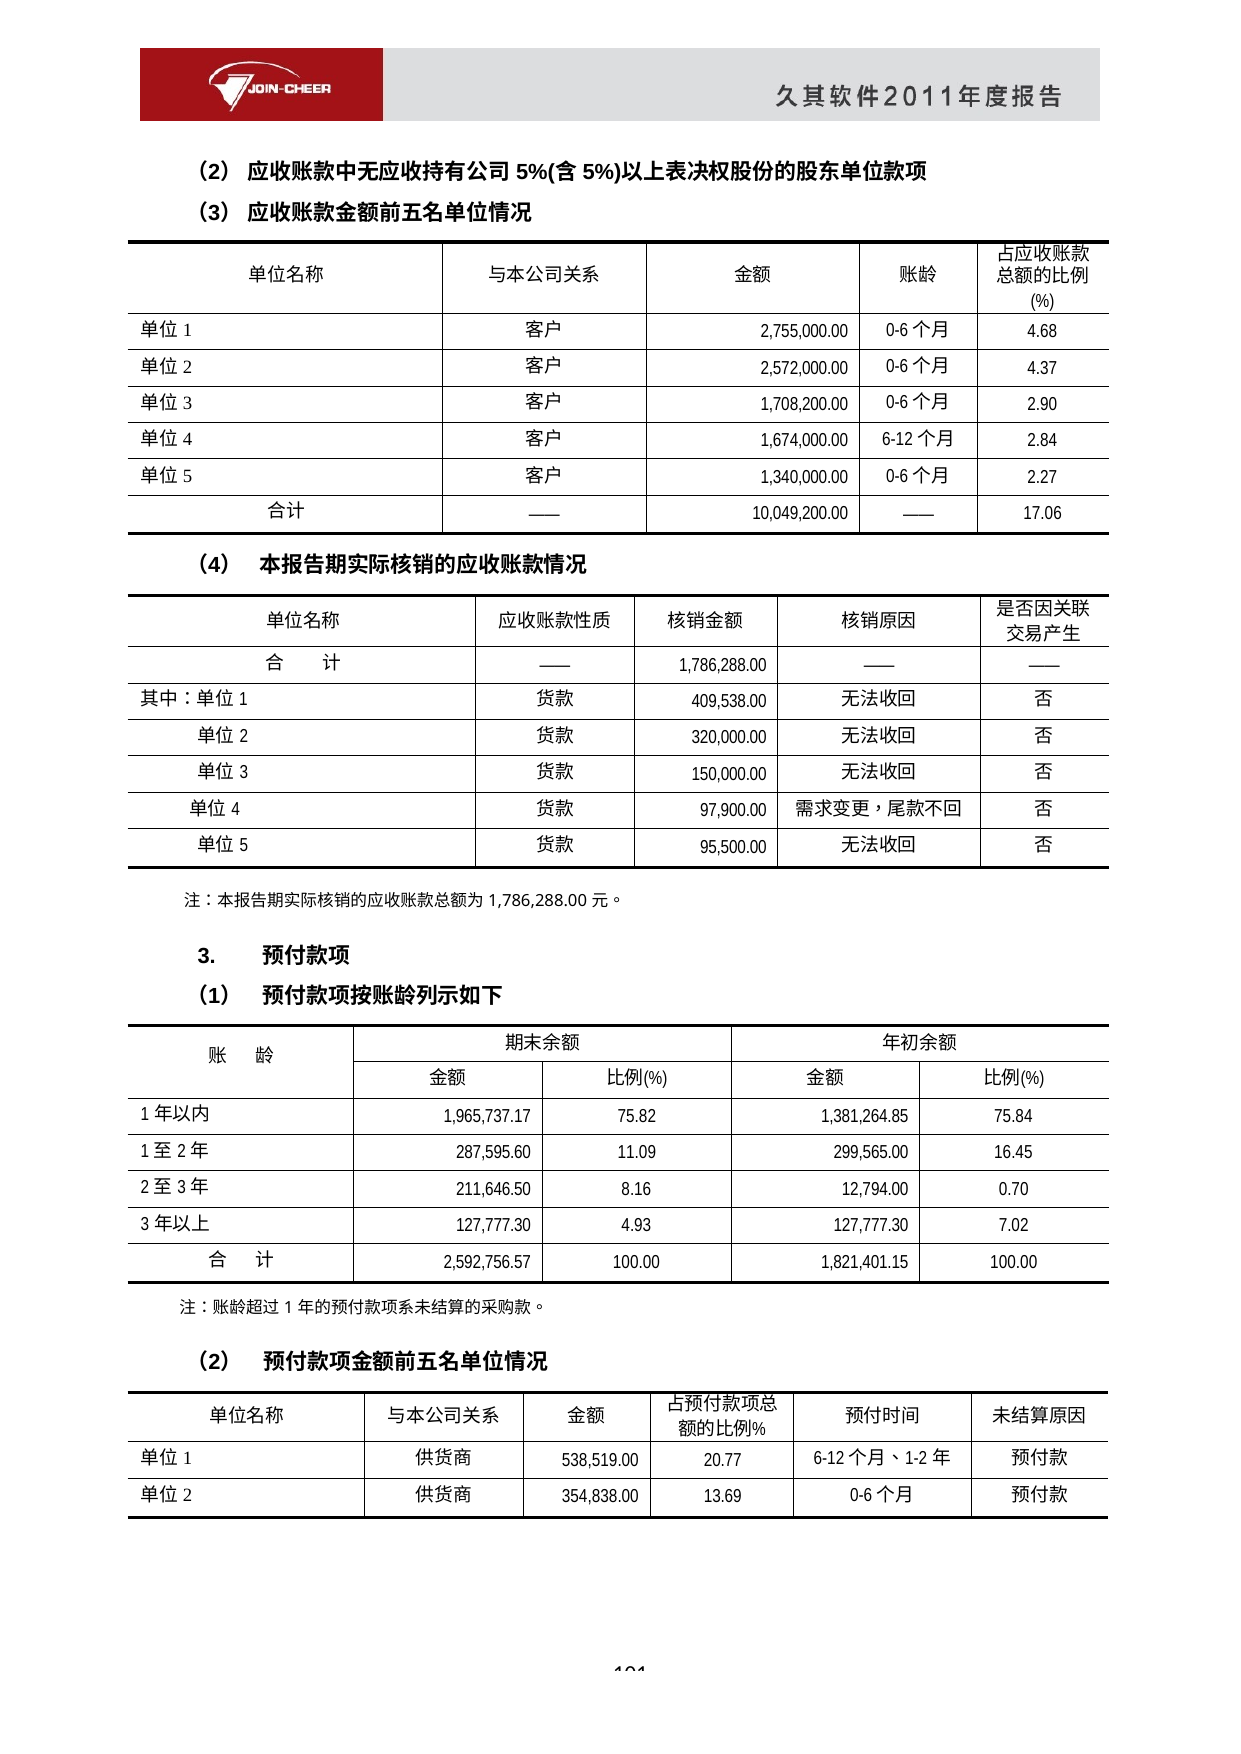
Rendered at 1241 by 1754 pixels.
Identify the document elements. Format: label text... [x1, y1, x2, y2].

text （2） 预付款项金额前五名单位情况 [117, 1346, 617, 1376]
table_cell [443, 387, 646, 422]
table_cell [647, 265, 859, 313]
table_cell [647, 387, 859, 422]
text 3. 预付款项 [197, 940, 1112, 970]
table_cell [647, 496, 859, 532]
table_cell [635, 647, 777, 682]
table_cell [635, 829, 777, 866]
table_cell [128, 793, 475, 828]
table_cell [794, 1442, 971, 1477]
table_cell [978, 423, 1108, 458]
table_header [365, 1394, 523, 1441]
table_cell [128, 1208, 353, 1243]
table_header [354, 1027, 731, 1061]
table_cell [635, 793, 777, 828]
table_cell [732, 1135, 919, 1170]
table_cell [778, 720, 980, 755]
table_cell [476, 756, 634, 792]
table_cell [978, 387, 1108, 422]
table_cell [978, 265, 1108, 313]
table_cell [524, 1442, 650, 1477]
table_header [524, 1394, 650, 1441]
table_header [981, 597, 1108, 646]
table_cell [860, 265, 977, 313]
text （4） 本报告期实际核销的应收账款情况 [186, 545, 1112, 579]
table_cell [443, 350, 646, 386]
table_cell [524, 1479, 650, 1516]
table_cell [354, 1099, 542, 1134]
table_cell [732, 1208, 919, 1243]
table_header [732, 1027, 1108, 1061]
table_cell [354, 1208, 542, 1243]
text （3） 应收账款金额前五名单位情况 [186, 197, 1112, 226]
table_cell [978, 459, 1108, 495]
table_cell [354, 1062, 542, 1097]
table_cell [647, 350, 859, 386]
text （1） 预付款项按账龄列示如下 [186, 980, 1112, 1009]
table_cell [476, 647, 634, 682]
text （2） 应收账款中无应收持有公司 5%(含 5%)以上表决权股份的股东单位款项 [186, 152, 1112, 187]
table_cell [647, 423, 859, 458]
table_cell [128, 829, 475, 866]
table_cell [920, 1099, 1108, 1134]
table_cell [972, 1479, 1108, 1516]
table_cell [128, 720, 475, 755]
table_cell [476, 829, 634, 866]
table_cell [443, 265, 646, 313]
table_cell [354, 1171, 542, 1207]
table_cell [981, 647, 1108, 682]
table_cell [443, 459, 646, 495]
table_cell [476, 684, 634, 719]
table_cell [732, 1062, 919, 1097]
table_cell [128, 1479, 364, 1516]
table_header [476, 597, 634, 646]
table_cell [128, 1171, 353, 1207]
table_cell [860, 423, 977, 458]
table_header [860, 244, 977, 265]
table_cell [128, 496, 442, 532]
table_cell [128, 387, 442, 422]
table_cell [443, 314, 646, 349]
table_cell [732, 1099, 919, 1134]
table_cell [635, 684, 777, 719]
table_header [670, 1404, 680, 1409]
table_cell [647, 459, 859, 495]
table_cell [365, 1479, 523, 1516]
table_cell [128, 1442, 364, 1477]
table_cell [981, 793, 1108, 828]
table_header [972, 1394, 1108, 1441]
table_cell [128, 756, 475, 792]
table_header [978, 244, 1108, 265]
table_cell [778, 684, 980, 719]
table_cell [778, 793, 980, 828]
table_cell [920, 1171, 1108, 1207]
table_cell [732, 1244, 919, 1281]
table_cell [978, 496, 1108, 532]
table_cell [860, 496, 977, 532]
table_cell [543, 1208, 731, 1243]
text 注：本报告期实际核销的应收账款总额为 1,786,288.00 元。 [183, 888, 1112, 911]
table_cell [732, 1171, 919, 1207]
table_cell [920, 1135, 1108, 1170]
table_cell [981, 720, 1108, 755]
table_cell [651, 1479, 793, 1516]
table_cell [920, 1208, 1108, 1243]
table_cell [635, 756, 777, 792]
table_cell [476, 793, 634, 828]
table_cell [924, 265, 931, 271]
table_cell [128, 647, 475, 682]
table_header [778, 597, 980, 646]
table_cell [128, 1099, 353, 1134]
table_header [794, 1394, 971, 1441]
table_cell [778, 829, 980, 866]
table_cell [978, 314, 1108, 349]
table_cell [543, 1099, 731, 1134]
text 注：账龄超过 1 年的预付款项系未结算的采购款。 [117, 1295, 610, 1318]
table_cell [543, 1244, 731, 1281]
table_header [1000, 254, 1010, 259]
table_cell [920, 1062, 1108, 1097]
picture [140, 48, 1100, 121]
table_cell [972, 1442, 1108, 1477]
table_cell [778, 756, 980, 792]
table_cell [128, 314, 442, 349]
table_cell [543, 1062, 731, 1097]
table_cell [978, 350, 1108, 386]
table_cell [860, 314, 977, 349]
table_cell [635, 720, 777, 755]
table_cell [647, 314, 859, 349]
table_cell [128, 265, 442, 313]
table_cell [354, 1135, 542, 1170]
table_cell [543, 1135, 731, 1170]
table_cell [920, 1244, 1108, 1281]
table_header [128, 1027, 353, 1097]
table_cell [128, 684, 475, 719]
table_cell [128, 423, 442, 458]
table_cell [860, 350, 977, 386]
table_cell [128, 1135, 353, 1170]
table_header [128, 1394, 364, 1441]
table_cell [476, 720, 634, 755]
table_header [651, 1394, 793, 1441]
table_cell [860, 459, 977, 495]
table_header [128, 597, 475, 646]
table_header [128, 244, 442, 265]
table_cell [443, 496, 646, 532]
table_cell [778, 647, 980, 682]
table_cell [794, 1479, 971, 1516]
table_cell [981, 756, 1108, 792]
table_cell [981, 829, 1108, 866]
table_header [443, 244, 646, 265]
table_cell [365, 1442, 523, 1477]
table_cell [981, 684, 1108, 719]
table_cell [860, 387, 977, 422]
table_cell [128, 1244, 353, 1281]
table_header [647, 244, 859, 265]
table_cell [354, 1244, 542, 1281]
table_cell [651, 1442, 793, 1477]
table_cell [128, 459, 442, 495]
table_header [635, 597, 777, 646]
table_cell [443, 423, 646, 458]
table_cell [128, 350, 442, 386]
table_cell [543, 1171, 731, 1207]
